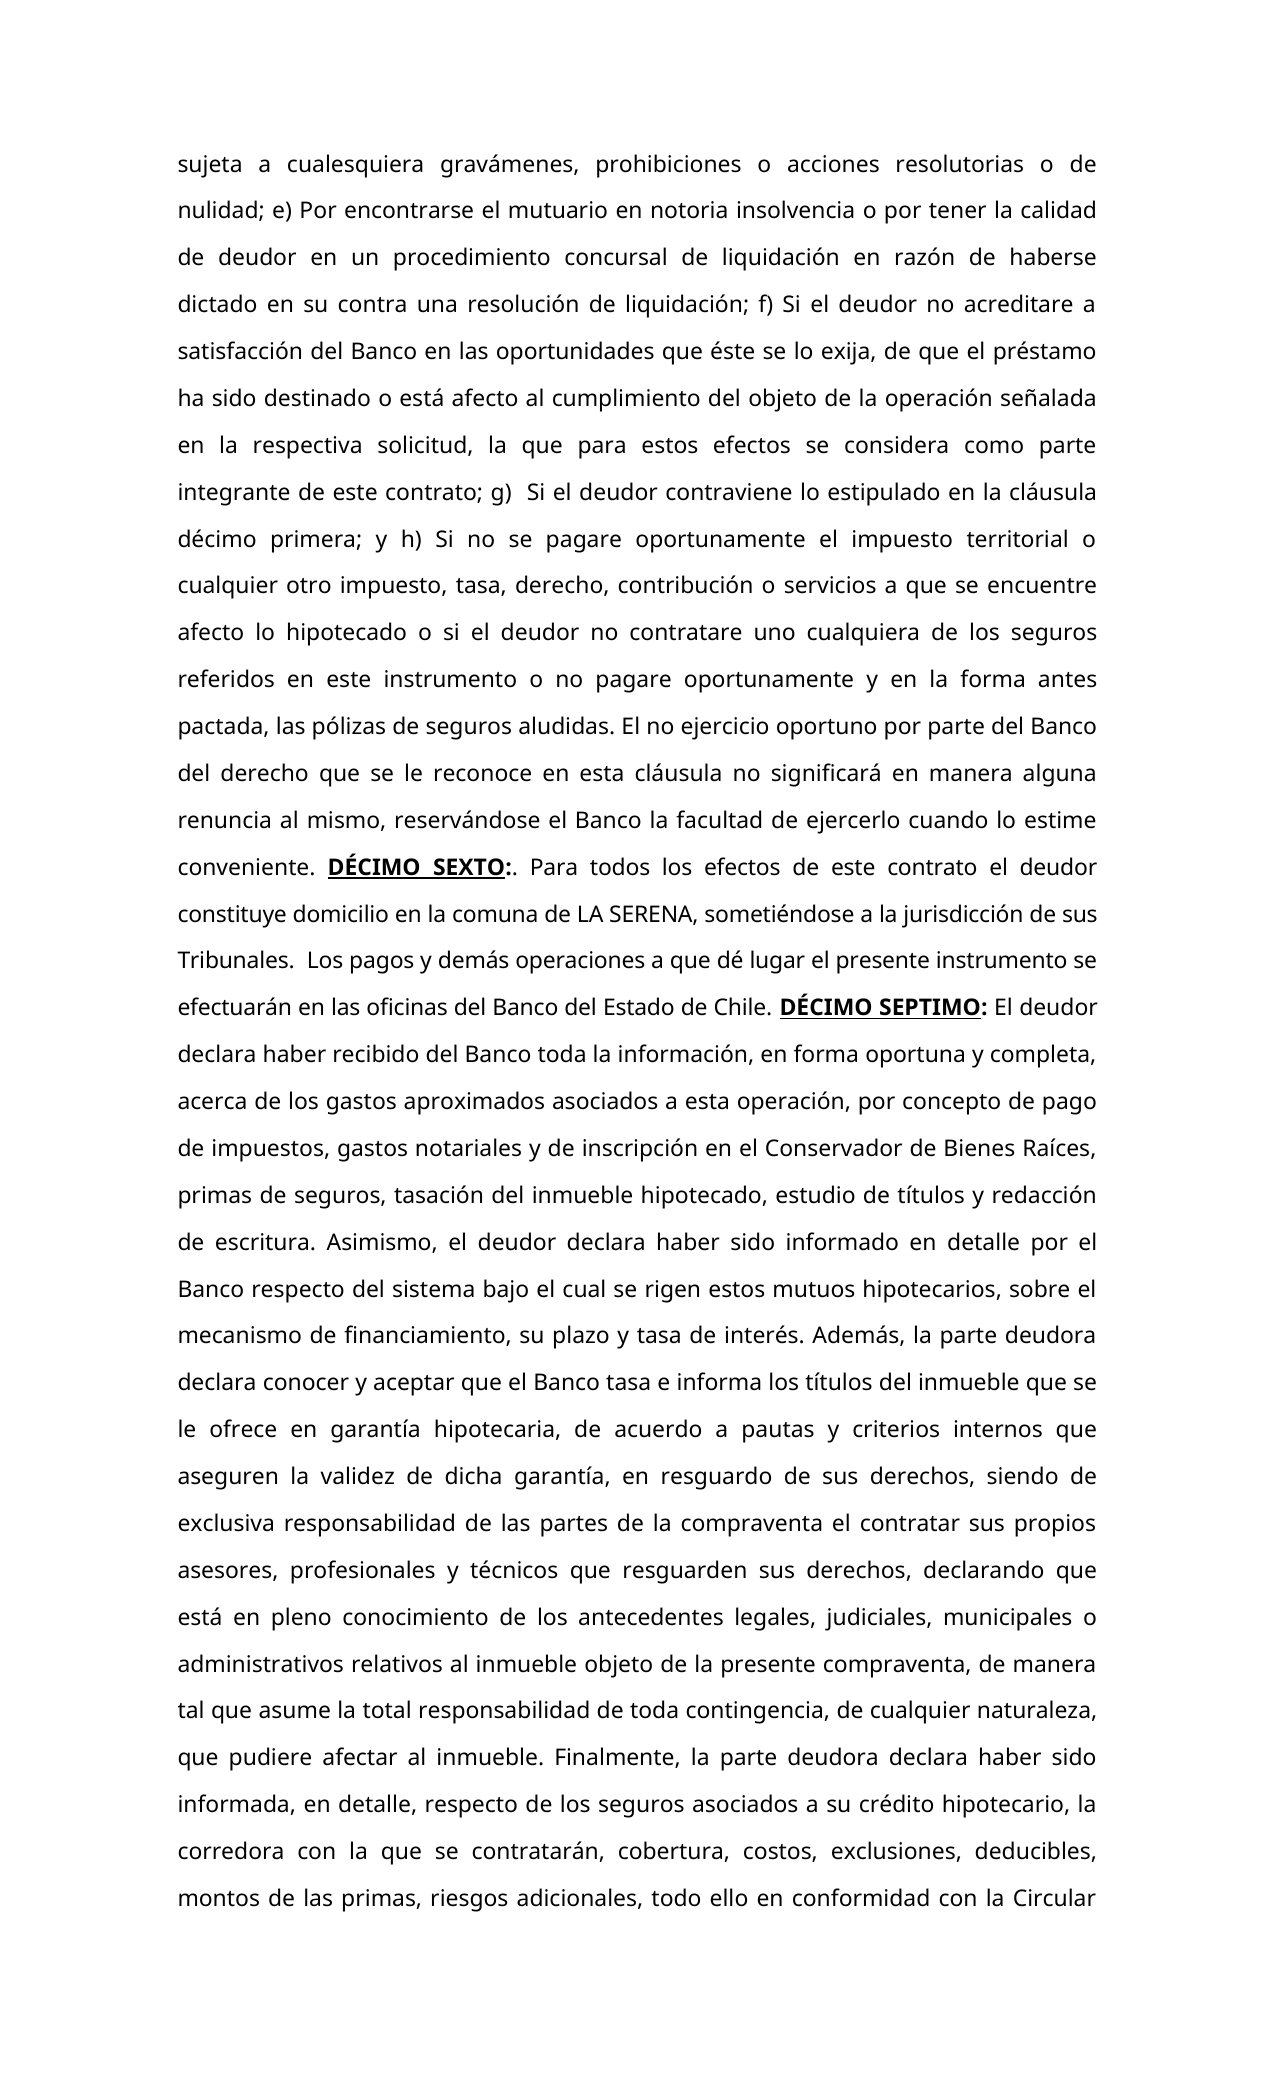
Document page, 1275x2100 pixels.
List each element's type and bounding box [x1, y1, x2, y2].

text [177, 148, 1098, 1913]
